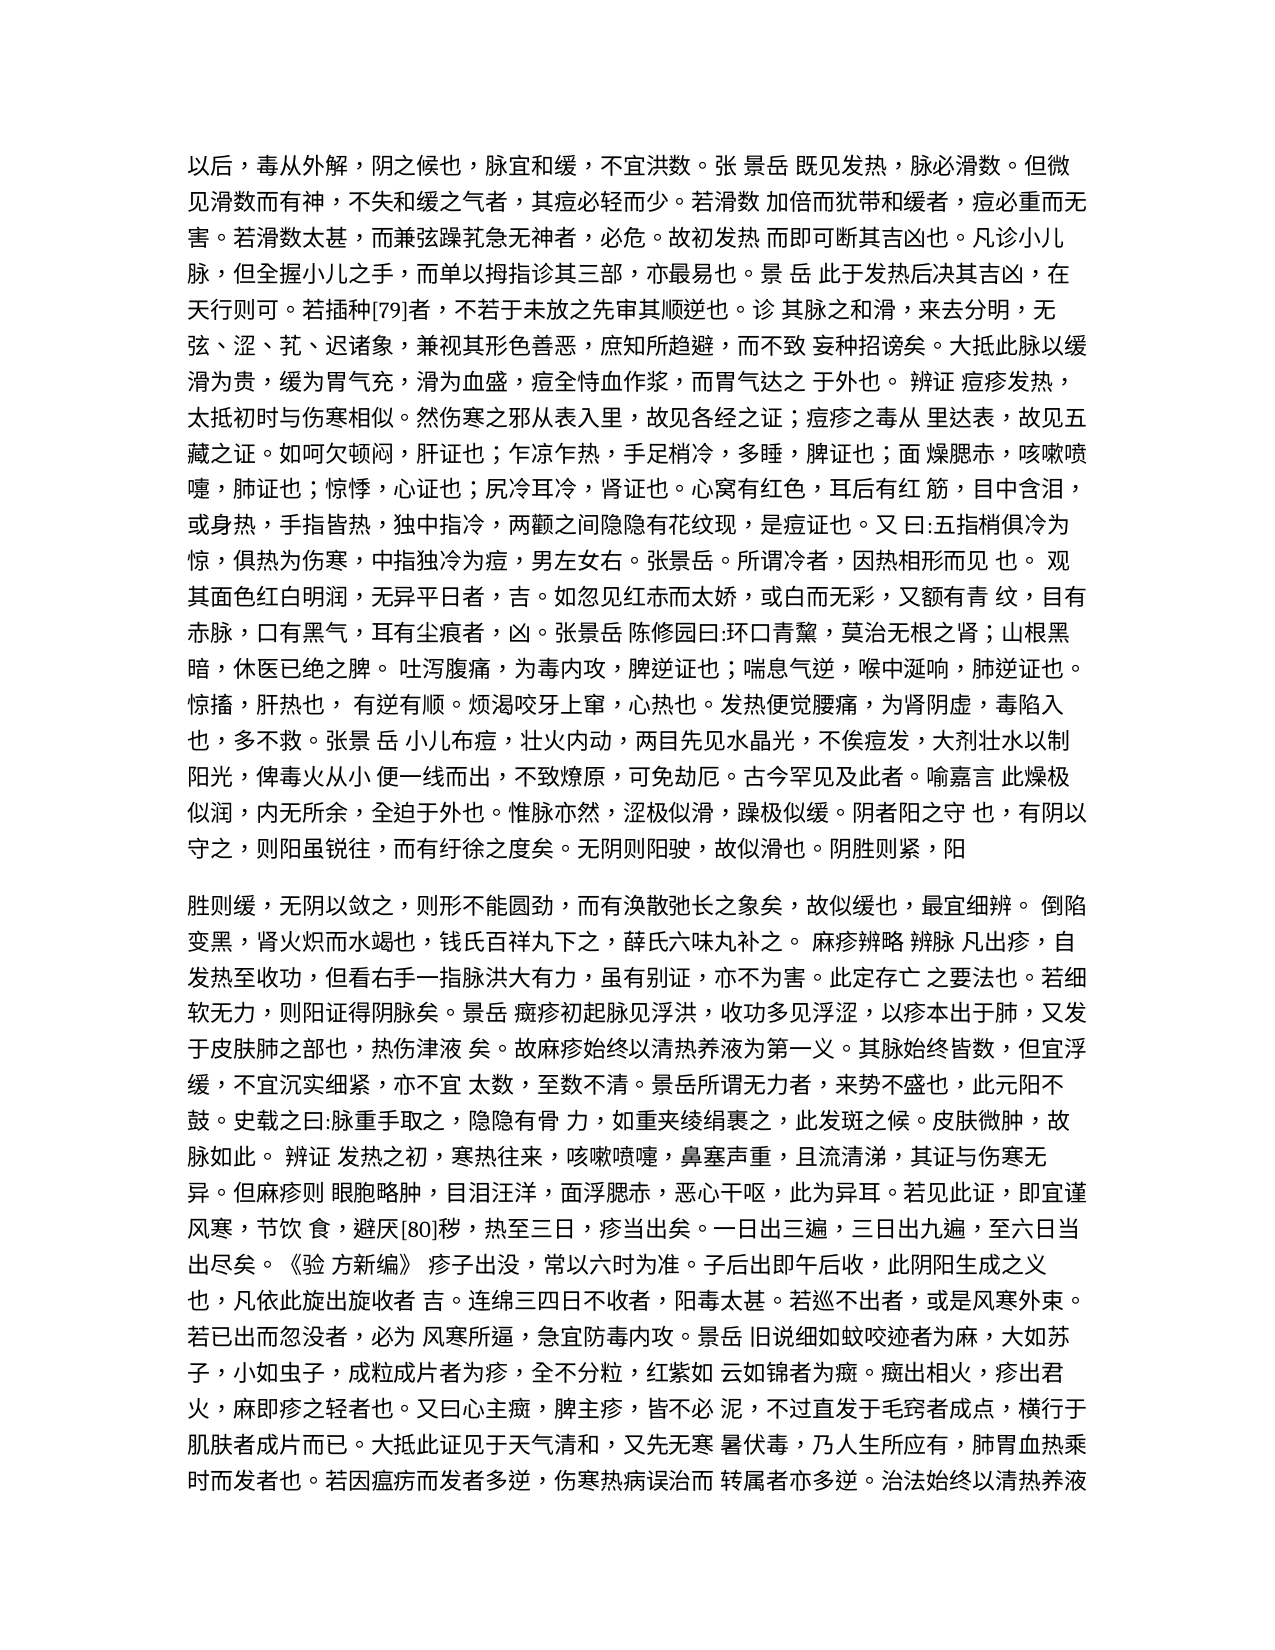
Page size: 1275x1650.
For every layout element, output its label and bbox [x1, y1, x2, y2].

text [187, 150, 1087, 864]
text [187, 889, 1087, 1496]
